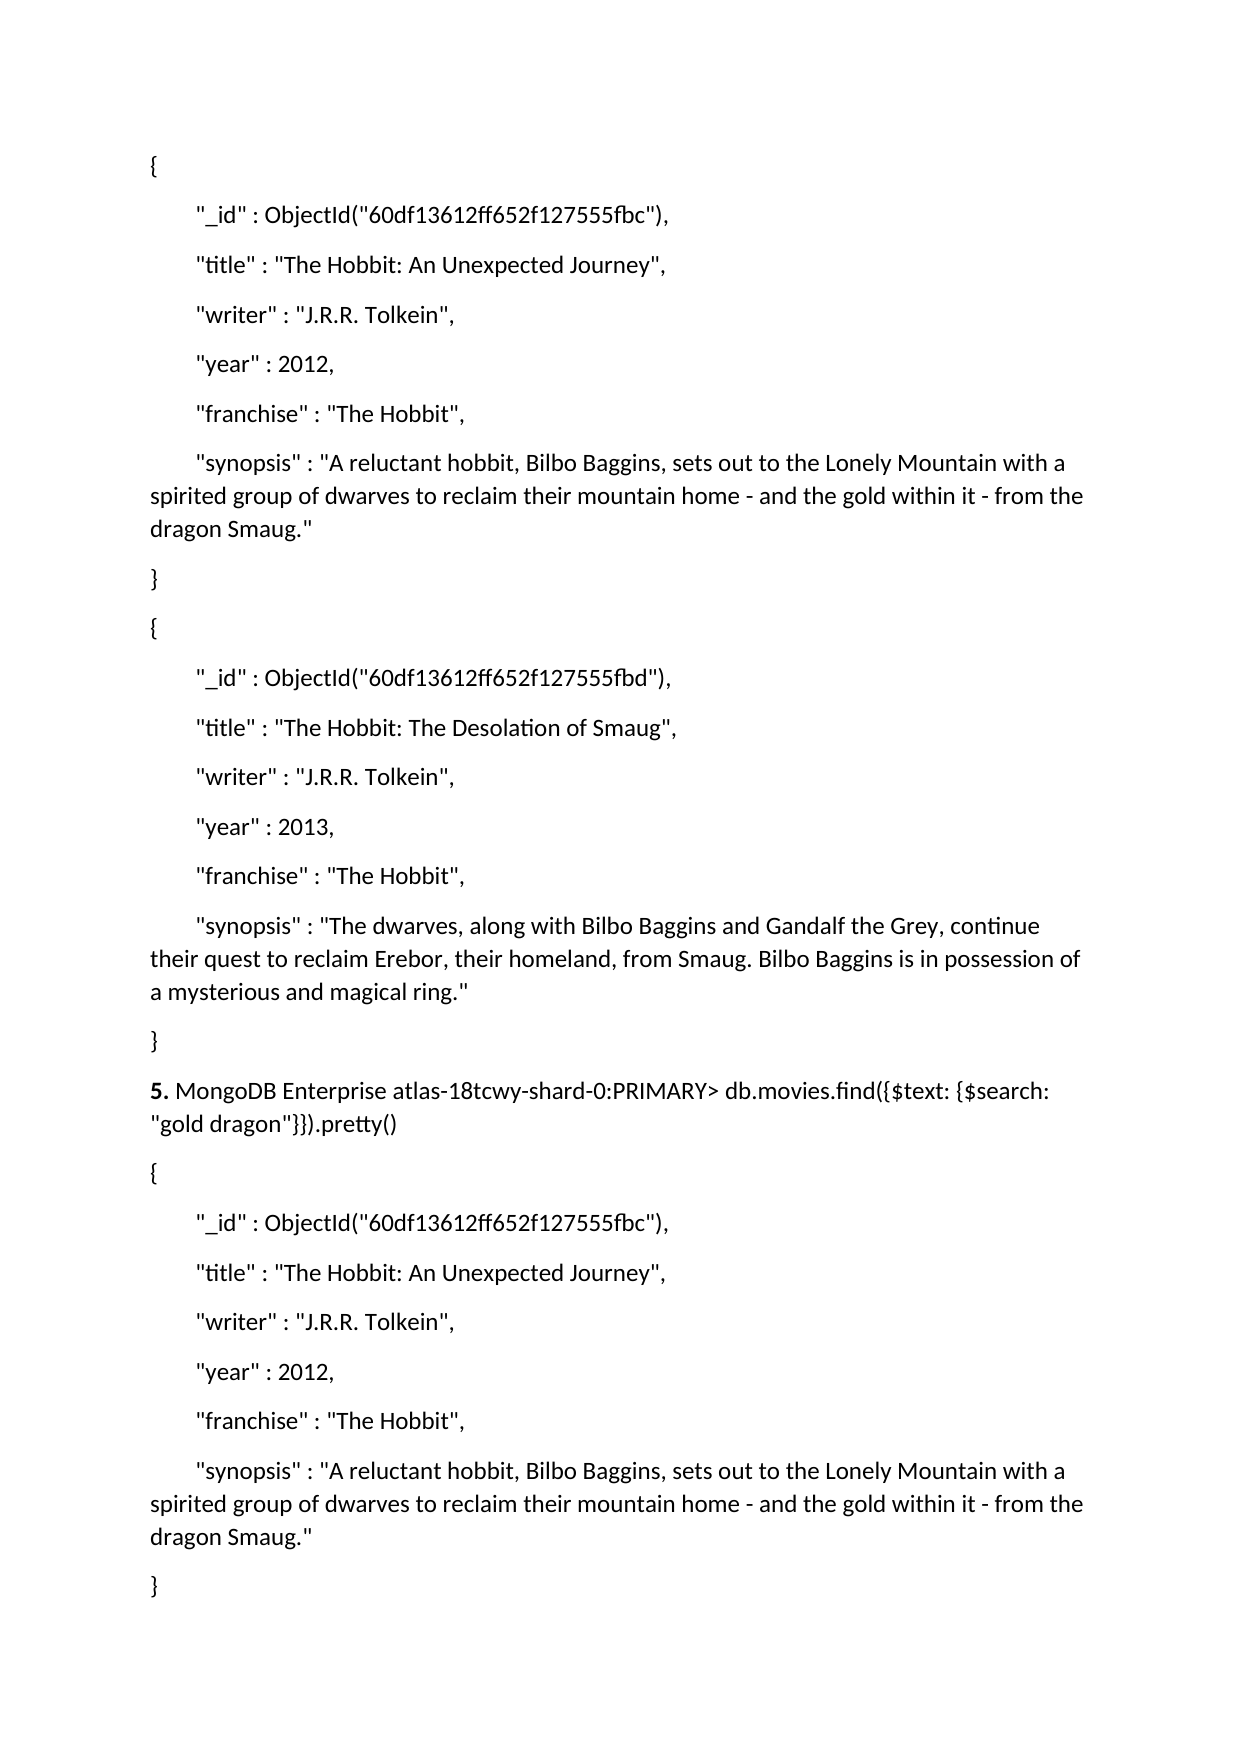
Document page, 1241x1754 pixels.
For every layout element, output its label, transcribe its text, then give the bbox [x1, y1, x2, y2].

text "_id" : ObjectId("60df13612ff652f127555fbc"), [150, 199, 1090, 230]
text } [150, 1025, 1090, 1056]
text "title" : "The Hobbit: An Unexpected Journey", [150, 249, 1090, 280]
text "title" : "The Hobbit: The Desolation of Smaug", [150, 712, 1090, 742]
text } [150, 1570, 1090, 1601]
text } [150, 563, 1090, 593]
text { [150, 1157, 1090, 1188]
text { [150, 612, 1090, 643]
text "franchise" : "The Hobbit", [150, 1405, 1090, 1436]
text "title" : "The Hobbit: An Unexpected Journey", [150, 1257, 1090, 1287]
text "_id" : ObjectId("60df13612ff652f127555fbc"), [150, 1207, 1090, 1238]
text { [150, 150, 1090, 181]
text "franchise" : "The Hobbit", [150, 398, 1090, 428]
text "franchise" : "The Hobbit", [150, 860, 1090, 891]
text "writer" : "J.R.R. Tolkein", [150, 299, 1090, 329]
text 5. MongoDB Enterprise atlas-18tcwy-shard-0:PRIMARY> db.movies.find({$text: {$search: "gold dragon"}}).pretty() [150, 1075, 1090, 1138]
text "year" : 2012, [150, 348, 1090, 379]
text "year" : 2012, [150, 1356, 1090, 1386]
text "synopsis" : "The dwarves, along with Bilbo Baggins and Gandalf the Grey, continue their quest to reclaim Erebor, their homeland, from Smaug. Bilbo Baggins is in possession of a mysterious and magical ring." [150, 910, 1090, 1006]
text "_id" : ObjectId("60df13612ff652f127555fbd"), [150, 662, 1090, 693]
text "writer" : "J.R.R. Tolkein", [150, 1306, 1090, 1337]
text "writer" : "J.R.R. Tolkein", [150, 761, 1090, 792]
text "year" : 2013, [150, 811, 1090, 841]
